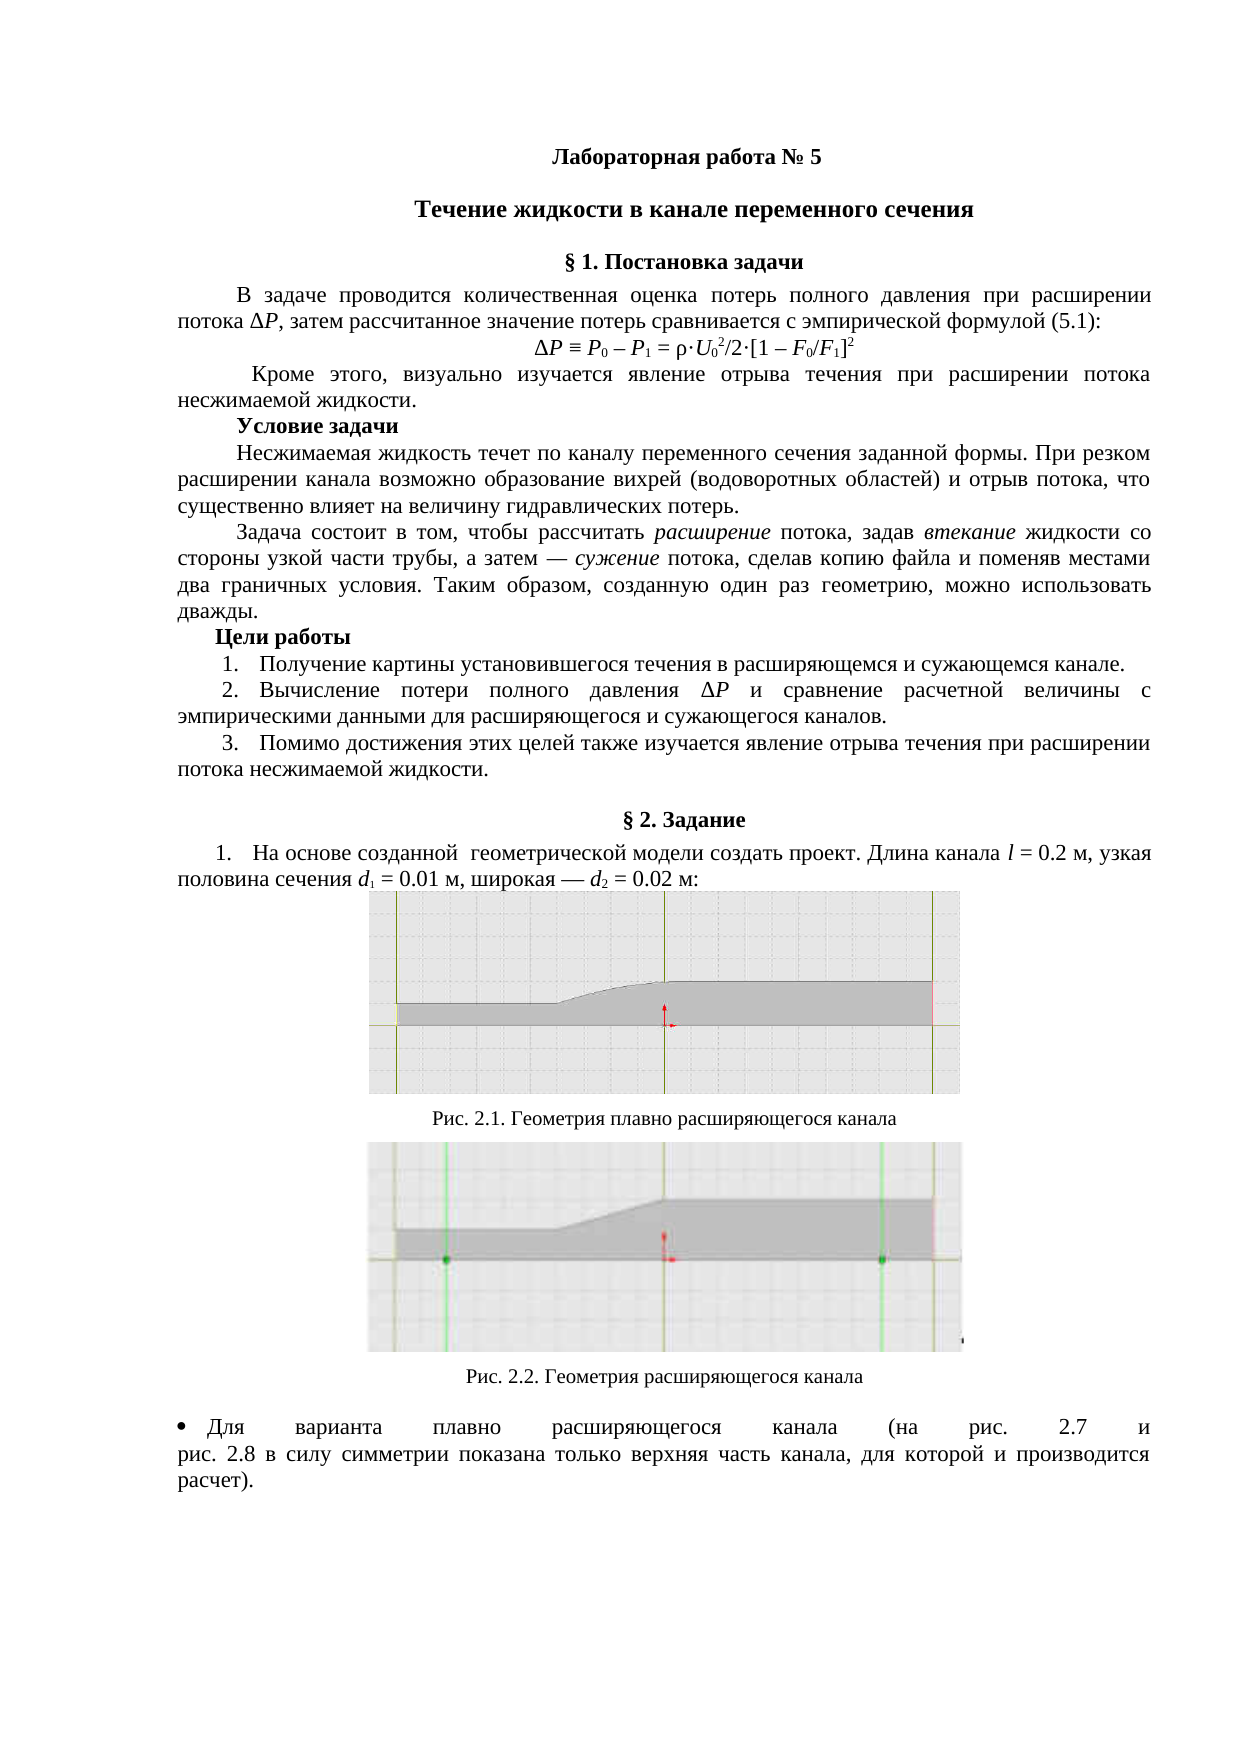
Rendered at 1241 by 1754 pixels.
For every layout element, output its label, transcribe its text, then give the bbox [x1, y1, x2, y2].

subtitle Задание [177, 807, 1152, 833]
subtitle Течение жидкости в канале переменного сечения [236, 194, 1152, 223]
list Помимо достижения этих целей также изучается явление отрыва течения при расширении потока несжимаемой жидкости. [177, 729, 1152, 782]
text Несжимаемая жидкость течет по каналу переменного сечения заданной формы. При резком расширении канала возможно образование вихрей (водоворотных областей) и отрыв потока, что существенно влияет на величину гидравлических потерь. [177, 439, 1152, 518]
text Задача состоит в том, чтобы рассчитать расширение потока, задав втекание жидкости со стороны узкой части трубы, а затем — сужение потока, сделав копию файла и поменяв местами два граничных условия. Таким образом, созданную один раз геометрию, можно использовать дважды. [177, 518, 1152, 623]
list На основе созданной геометрической модели создать проект. Длина канала l = 0.2 м, узкая половина сечения d1 = 0.01 м, широкая ― d2 = 0.02 м: [177, 839, 1152, 892]
text Цели работы [177, 623, 1152, 650]
text В задаче проводится количественная оценка потерь полного давления при расширении потока ΔР, затем рассчитанное значение потерь сравнивается с эмпирической формулой (5.1): [177, 281, 1152, 333]
subtitle Лабораторная работа № 5 [222, 143, 1152, 169]
picture [365, 1142, 964, 1352]
text ΔP ≡ P0 – P1 = ρ·U02/2·[1 – F0/F1]2 [177, 333, 1152, 360]
list Для варианта плавно расширяющегося канала (на рис. 2.7 и рис. 2.8 в силу симметрии показана только верхняя часть канала, для которой и производится расчет). [177, 1413, 1152, 1492]
subtitle Постановка задачи [177, 248, 1152, 274]
text Условие задачи [177, 413, 1152, 439]
text Кроме этого, визуально изучается явление отрыва течения при расширении потока несжимаемой жидкости. [177, 360, 1152, 413]
list Получение картины установившегося течения в расширяющемся и сужающемся канале. [177, 650, 1152, 676]
list Вычисление потери полного давления ΔР и сравнение расчетной величины с эмпирическими данными для расширяющегося и сужающегося каналов. [177, 676, 1152, 729]
picture [369, 891, 960, 1094]
